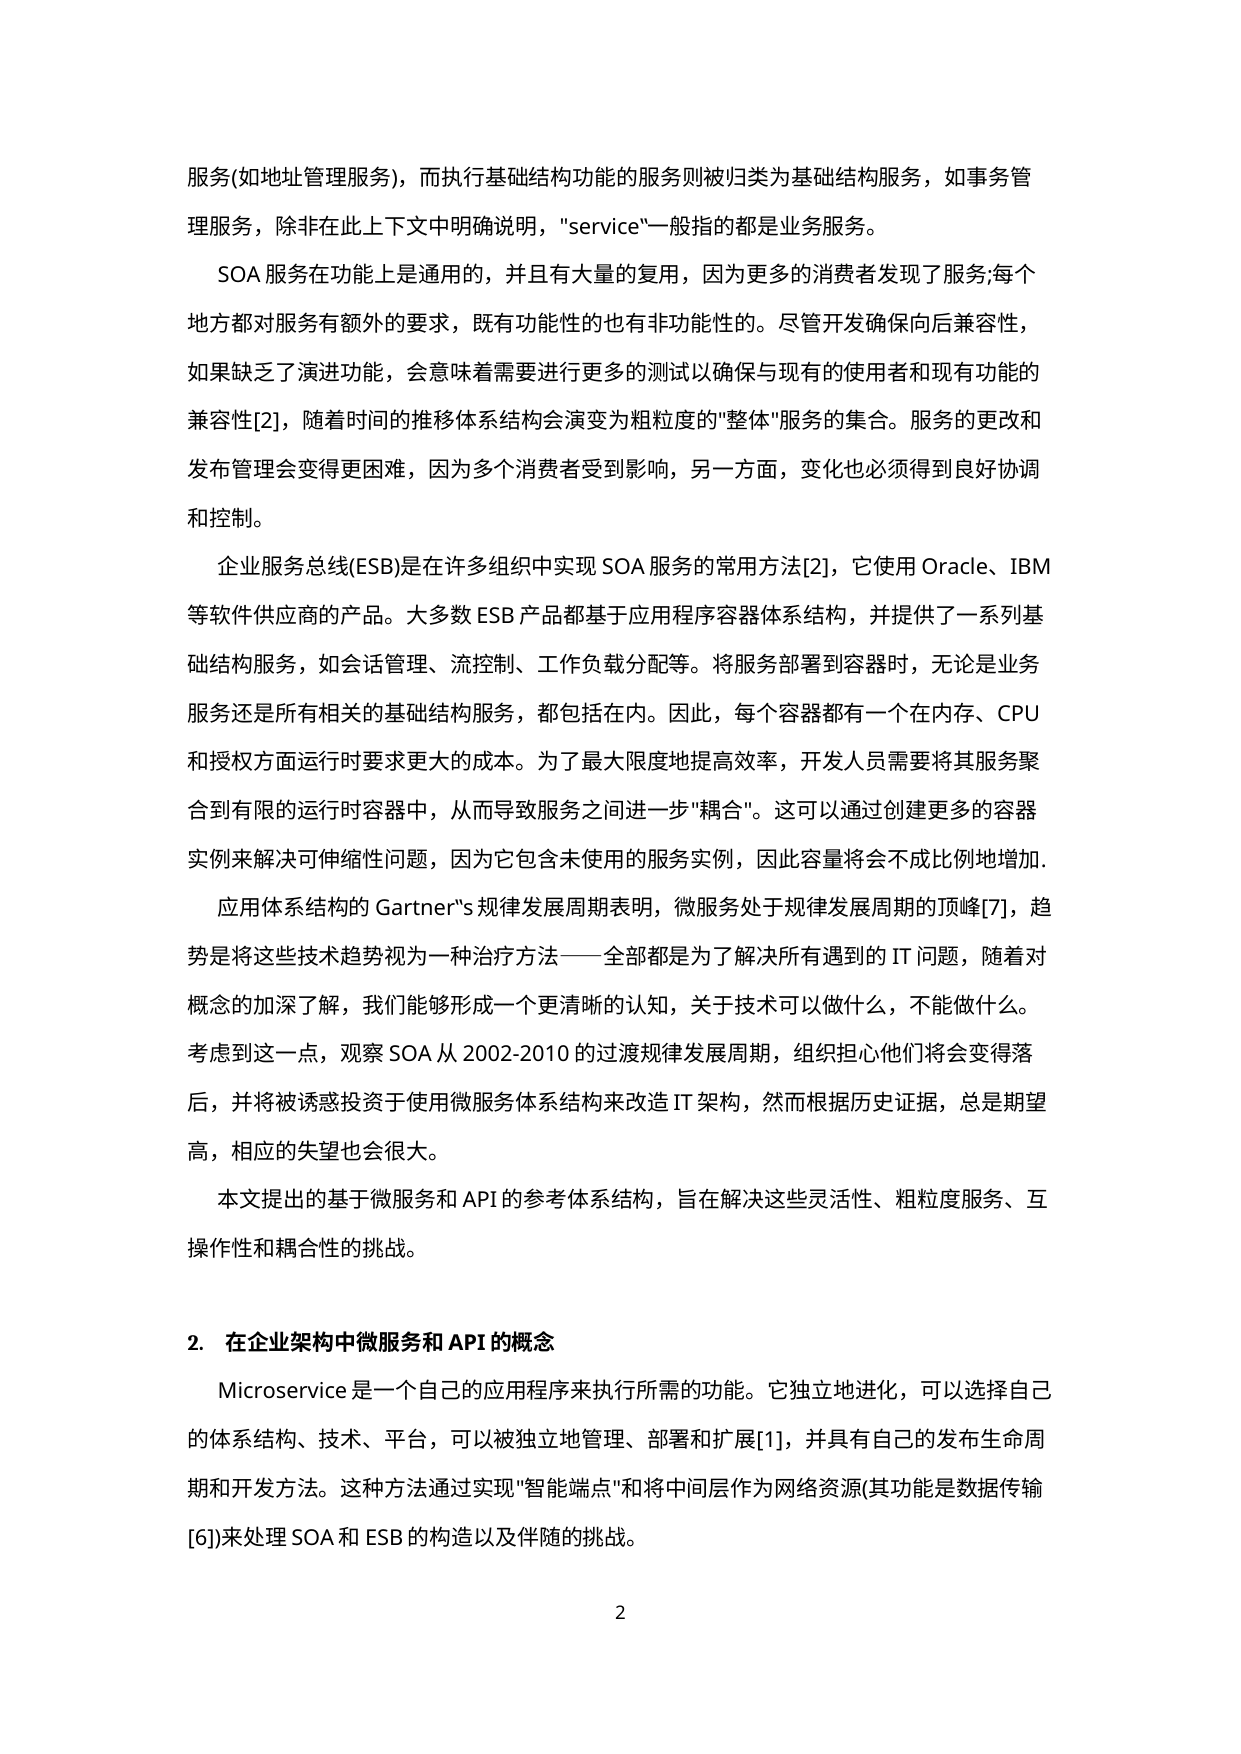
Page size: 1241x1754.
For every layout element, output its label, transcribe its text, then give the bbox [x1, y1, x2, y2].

text 企业服务总线(ESB)是在许多组织中实现SOA服务的常用方法[2]，它使用Oracle、IBM等软件供应商的产品。大多数ESB产品都基于应用程序容器体系结构，并提供了一系列基础结构服务，如会话管理、流控制、工作负载分配等。将服务部署到容器时，无论是业务服务还是所有相关的基础结构服务，都包括在内。因此，每个容器都有一个在内存、CPU和授权方面运行时要求更大的成本。为了最大限度地提高效率，开发人员需要将其服务聚合到有限的运行时容器中，从而导致服务之间进一步"耦合"。这可以通过创建更多的容器实例来解决可伸缩性问题，因为它包含未使用的服务实例，因此容量将会不成比例地增加. [187, 549, 1053, 874]
text SOA服务在功能上是通用的，并且有大量的复用，因为更多的消费者发现了服务;每个地方都对服务有额外的要求，既有功能性的也有非功能性的。尽管开发确保向后兼容性，如果缺乏了演进功能，会意味着需要进行更多的测试以确保与现有的使用者和现有功能的兼容性[2]，随着时间的推移体系结构会演变为粗粒度的"整体"服务的集合。服务的更改和发布管理会变得更困难，因为多个消费者受到影响，另一方面，变化也必须得到良好协调和控制。 [187, 257, 1053, 533]
text Microservice是一个自己的应用程序来执行所需的功能。它独立地进化，可以选择自己的体系结构、技术、平台，可以被独立地管理、部署和扩展[1]，并具有自己的发布生命周期和开发方法。这种方法通过实现"智能端点"和将中间层作为网络资源(其功能是数据传输[6])来处理SOA和ESB的构造以及伴随的挑战。 [187, 1373, 1053, 1552]
text 应用体系结构的Gartner‟s规律发展周期表明，微服务处于规律发展周期的顶峰[7]，趋势是将这些技术趋势视为一种治疗方法——全部都是为了解决所有遇到的IT问题，随着对概念的加深了解，我们能够形成一个更清晰的认知，关于技术可以做什么，不能做什么。考虑到这一点，观察SOA从2002-2010的过渡规律发展周期，组织担心他们将会变得落后，并将被诱惑投资于使用微服务体系结构来改造IT架构，然而根据历史证据，总是期望高，相应的失望也会很大。 [187, 890, 1053, 1166]
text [187, 160, 1046, 241]
list 在企业架构中微服务和API的概念 [187, 1324, 1053, 1357]
text 本文提出的基于微服务和API的参考体系结构，旨在解决这些灵活性、粗粒度服务、互操作性和耦合性的挑战。 [187, 1182, 1053, 1263]
